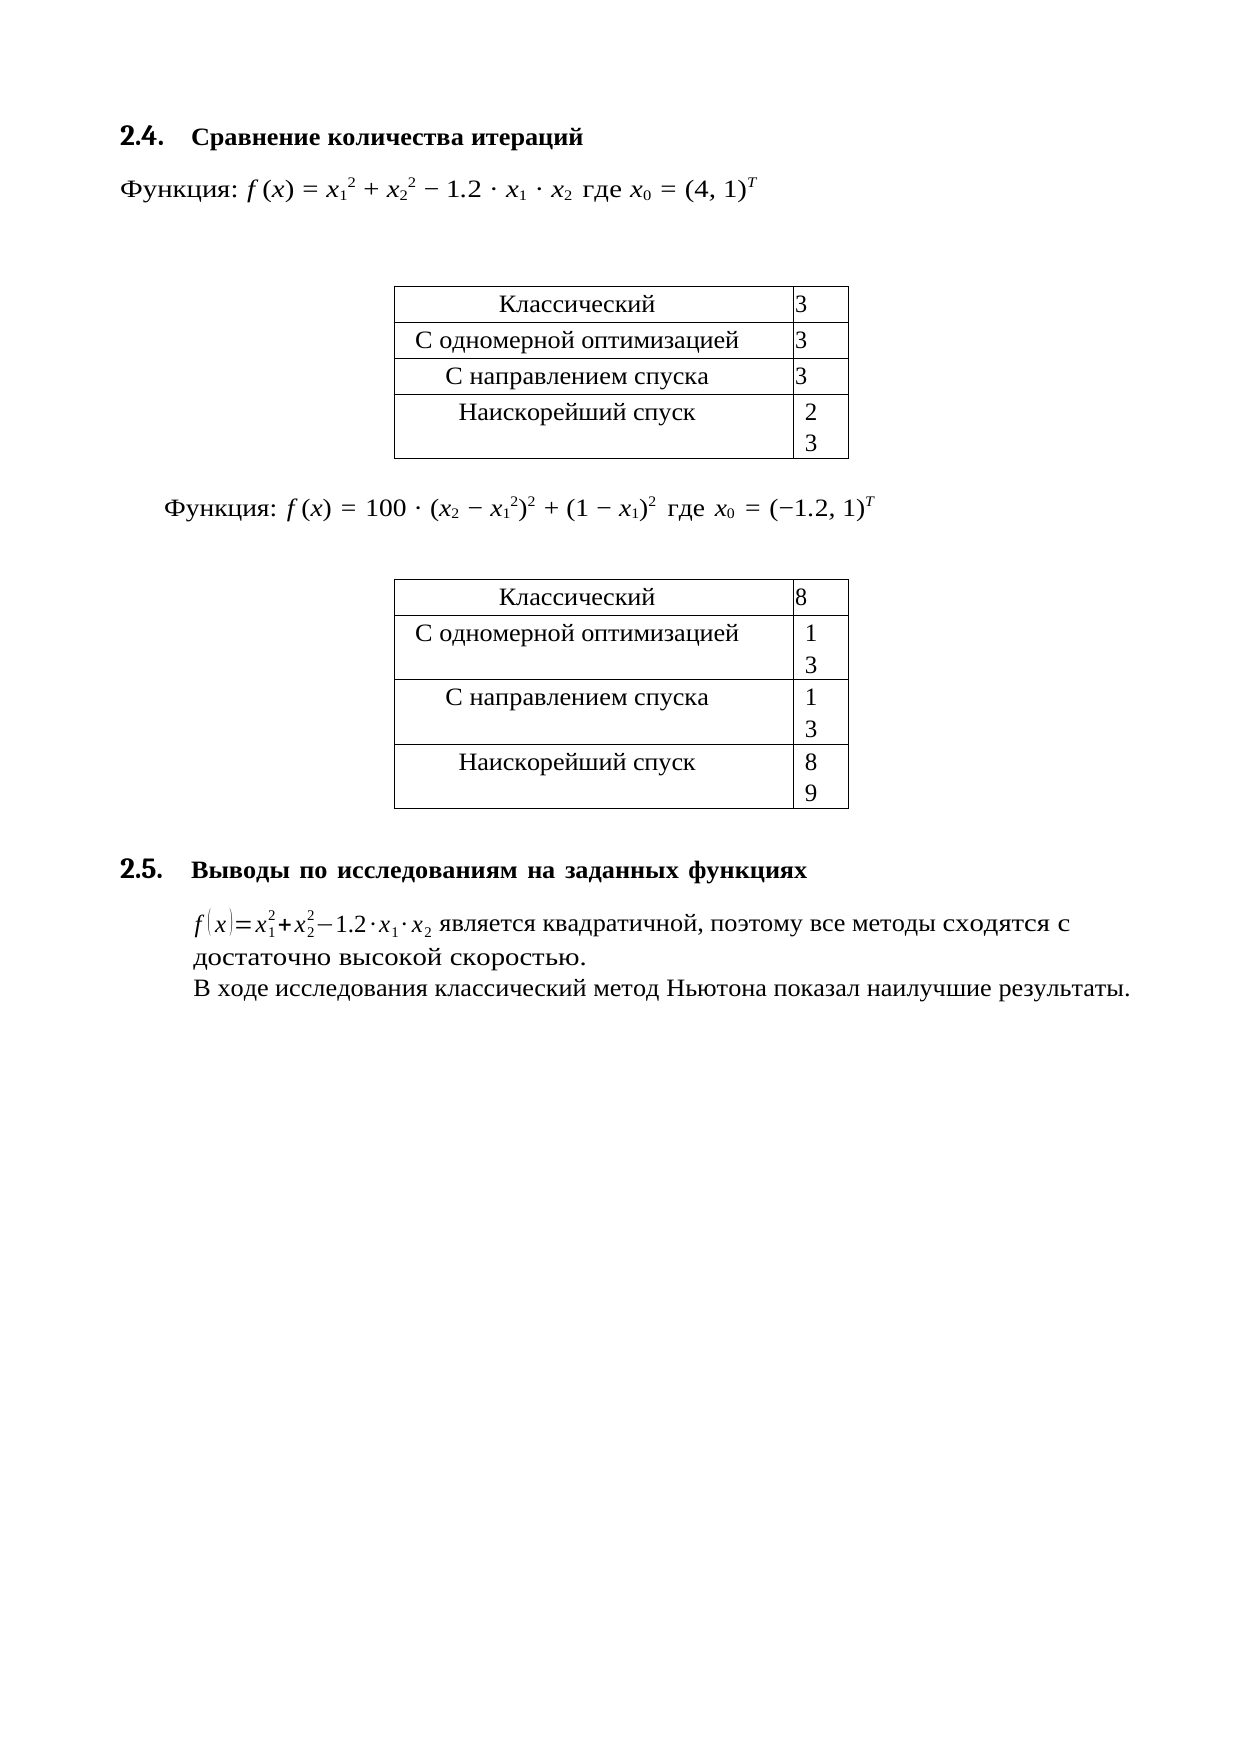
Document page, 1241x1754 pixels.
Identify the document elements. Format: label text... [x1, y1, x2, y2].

text Функция: f (x) = 100 · (x2 − x12)2 + (1 − x1)2 где x0 = (−1.2, 1)T [164, 493, 1196, 521]
table_cell 23 [794, 395, 848, 458]
text В ходе исследования классический метод Ньютона показал наилучшие результаты. [193, 973, 1196, 1002]
table_cell С направлением спуска [395, 359, 793, 394]
table_header Классический [395, 287, 793, 322]
table_header 8 [794, 580, 848, 615]
table_cell С одномерной оптимизацией [395, 323, 793, 358]
subtitle Сравнение количества итераций [120, 119, 1196, 153]
text Функция: f (x) = x12 + x22 − 1.2 · x1 · x2 где x0 = (4, 1)T [120, 174, 1196, 203]
table_cell 3 [794, 323, 848, 358]
table_cell 3 [794, 359, 848, 394]
table_cell 13 [794, 680, 848, 744]
table_cell 13 [794, 616, 848, 679]
subtitle Выводы по исследованиям на заданных функциях [120, 852, 1196, 886]
table_cell Наискорейший спуск [395, 745, 793, 808]
table_header Классический [395, 580, 793, 615]
table_cell Наискорейший спуск [395, 395, 793, 458]
table_header 3 [794, 287, 848, 322]
table_cell 89 [794, 745, 848, 808]
list является квадратичной, поэтому все методы сходятся с достаточно высокой скоростью. [193, 906, 1196, 970]
table_cell С одномерной оптимизацией [395, 616, 793, 679]
table_cell С направлением спуска [395, 680, 793, 744]
